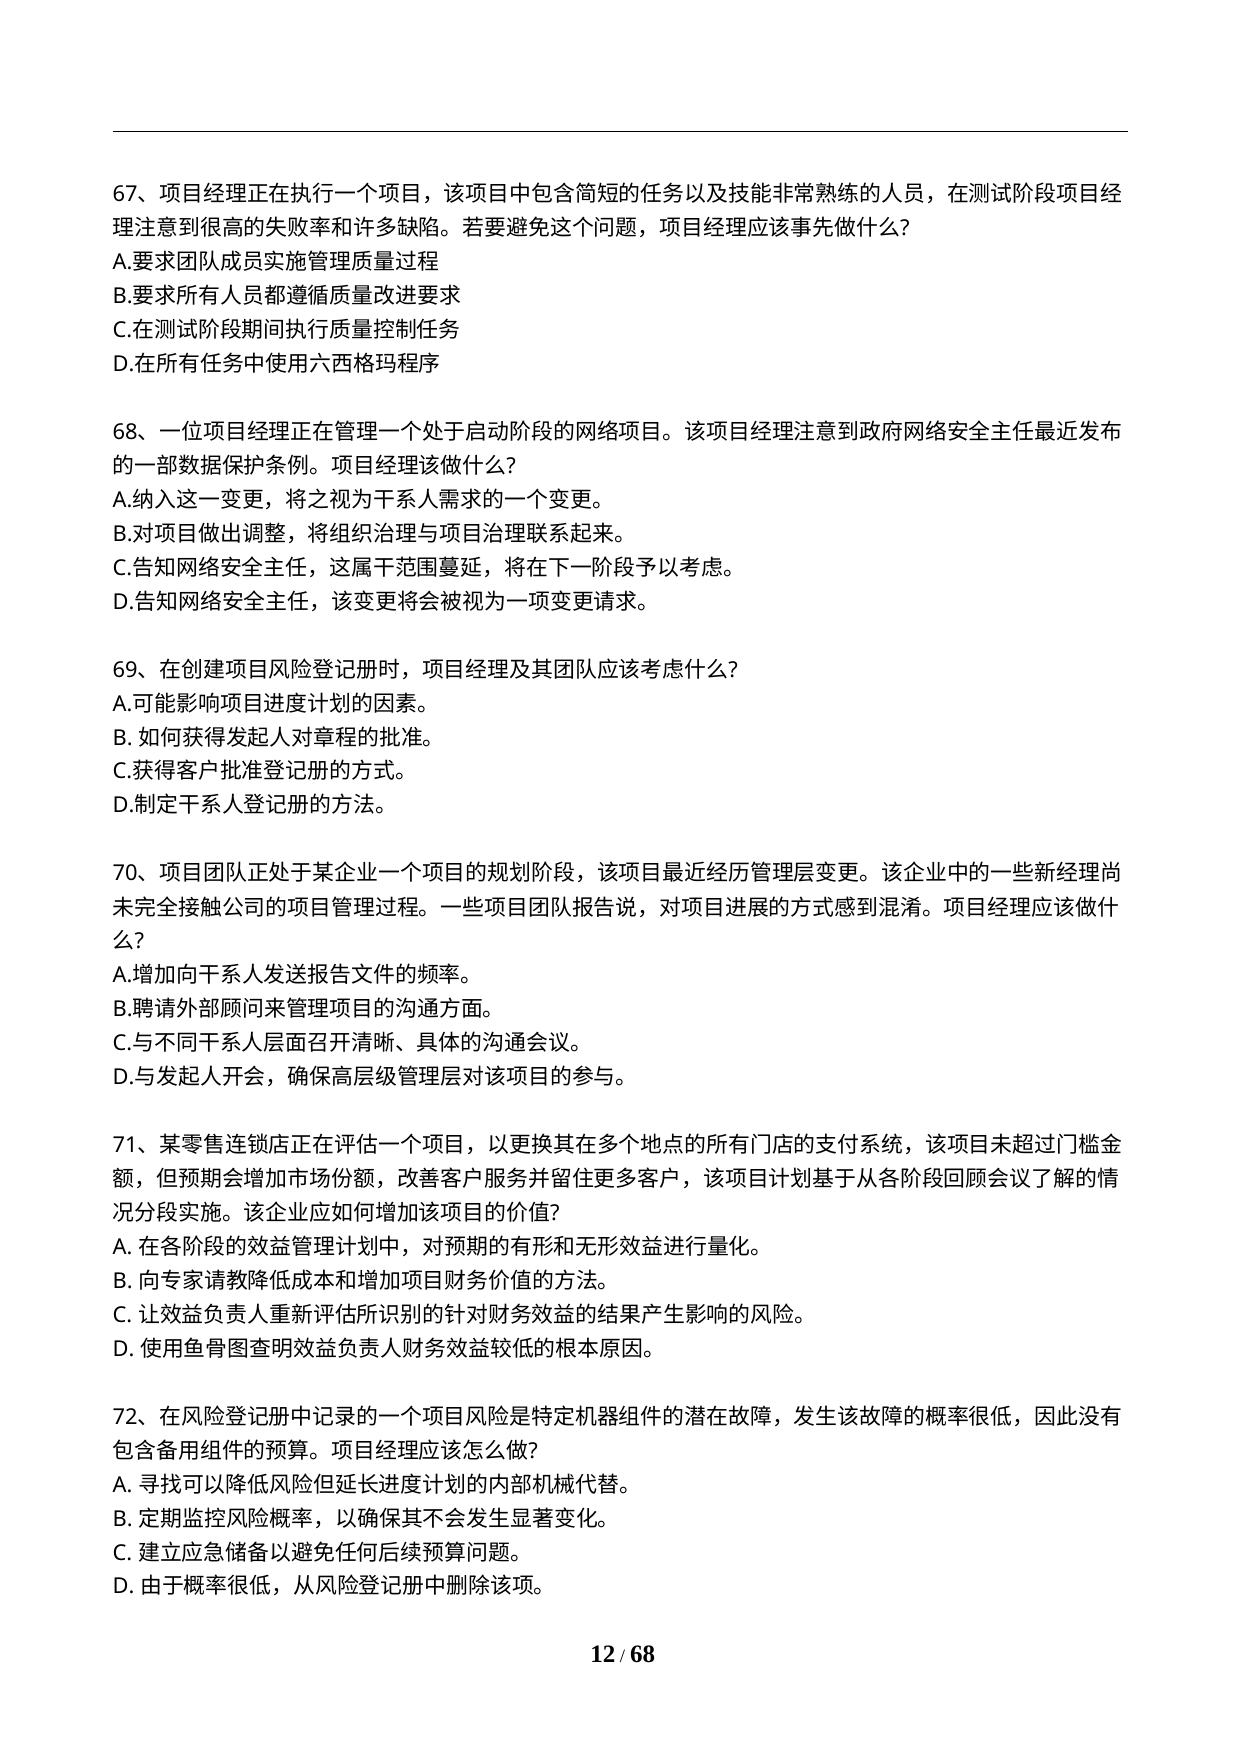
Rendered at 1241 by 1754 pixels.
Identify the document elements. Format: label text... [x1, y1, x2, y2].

text D. 由于概率很低，从风险登记册中删除该项。 [112, 1567, 1128, 1601]
text 67、项目经理正在执行一个项目，该项目中包含简短的任务以及技能非常熟练的人员，在测试阶段项目经理注意到很高的失败率和许多缺陷。若要避免这个问题，项目经理应该事先做什么? [112, 175, 1128, 243]
text A.可能影响项目进度计划的因素。 [112, 684, 1128, 718]
text 71、某零售连锁店正在评估一个项目，以更换其在多个地点的所有门店的支付系统，该项目未超过门槛金额，但预期会增加市场份额，改善客户服务并留住更多客户，该项目计划基于从各阶段回顾会议了解的情况分段实施。该企业应如何增加该项目的价值? [112, 1126, 1128, 1228]
text C.获得客户批准登记册的方式。 [112, 752, 1128, 786]
text 69、在创建项目风险登记册时，项目经理及其团队应该考虑什么? [112, 651, 1128, 684]
text B.聘请外部顾问来管理项目的沟通方面。 [112, 990, 1128, 1024]
text C.在测试阶段期间执行质量控制任务 [112, 311, 1128, 345]
text C. 建立应急储备以避免任何后续预算问题。 [112, 1533, 1128, 1567]
text C.告知网络安全主任，这属干范围蔓延，将在下一阶段予以考虑。 [112, 549, 1128, 583]
text A.纳入这一变更，将之视为干系人需求的一个变更。 [112, 481, 1128, 515]
text B.要求所有人员都遵循质量改进要求 [112, 277, 1128, 311]
text B. 向专家请教降低成本和增加项目财务价值的方法。 [112, 1262, 1128, 1296]
text 72、在风险登记册中记录的一个项目风险是特定机器组件的潜在故障，发生该故障的概率很低，因此没有包含备用组件的预算。项目经理应该怎么做? [112, 1398, 1128, 1466]
text A.增加向干系人发送报告文件的频率。 [112, 956, 1128, 990]
text D.在所有任务中使用六西格玛程序 [112, 345, 1128, 379]
text A.要求团队成员实施管理质量过程 [112, 243, 1128, 277]
text A. 在各阶段的效益管理计划中，对预期的有形和无形效益进行量化。 [112, 1228, 1128, 1262]
text 68、一位项目经理正在管理一个处于启动阶段的网络项目。该项目经理注意到政府网络安全主任最近发布的一部数据保护条例。项目经理该做什么? [112, 413, 1128, 481]
text C. 让效益负责人重新评估所识别的针对财务效益的结果产生影响的风险。 [112, 1296, 1128, 1330]
text D.告知网络安全主任，该变更将会被视为一项变更请求。 [112, 583, 1128, 617]
text D.制定干系人登记册的方法。 [112, 786, 1128, 820]
text B. 定期监控风险概率，以确保其不会发生显著变化。 [112, 1499, 1128, 1533]
text A. 寻找可以降低风险但延长进度计划的内部机械代替。 [112, 1466, 1128, 1499]
text 70、项目团队正处于某企业一个项目的规划阶段，该项目最近经历管理层变更。该企业中的一些新经理尚未完全接触公司的项目管理过程。一些项目团队报告说，对项目进展的方式感到混淆。项目经理应该做什么? [112, 854, 1128, 956]
text B.对项目做出调整，将组织治理与项目治理联系起来。 [112, 515, 1128, 549]
text B. 如何获得发起人对章程的批准。 [112, 718, 1128, 752]
text D.与发起人开会，确保高层级管理层对该项目的参与。 [112, 1058, 1128, 1092]
text C.与不同干系人层面召开清晰、具体的沟通会议。 [112, 1024, 1128, 1058]
text D. 使用鱼骨图查明效益负责人财务效益较低的根本原因。 [112, 1330, 1128, 1364]
